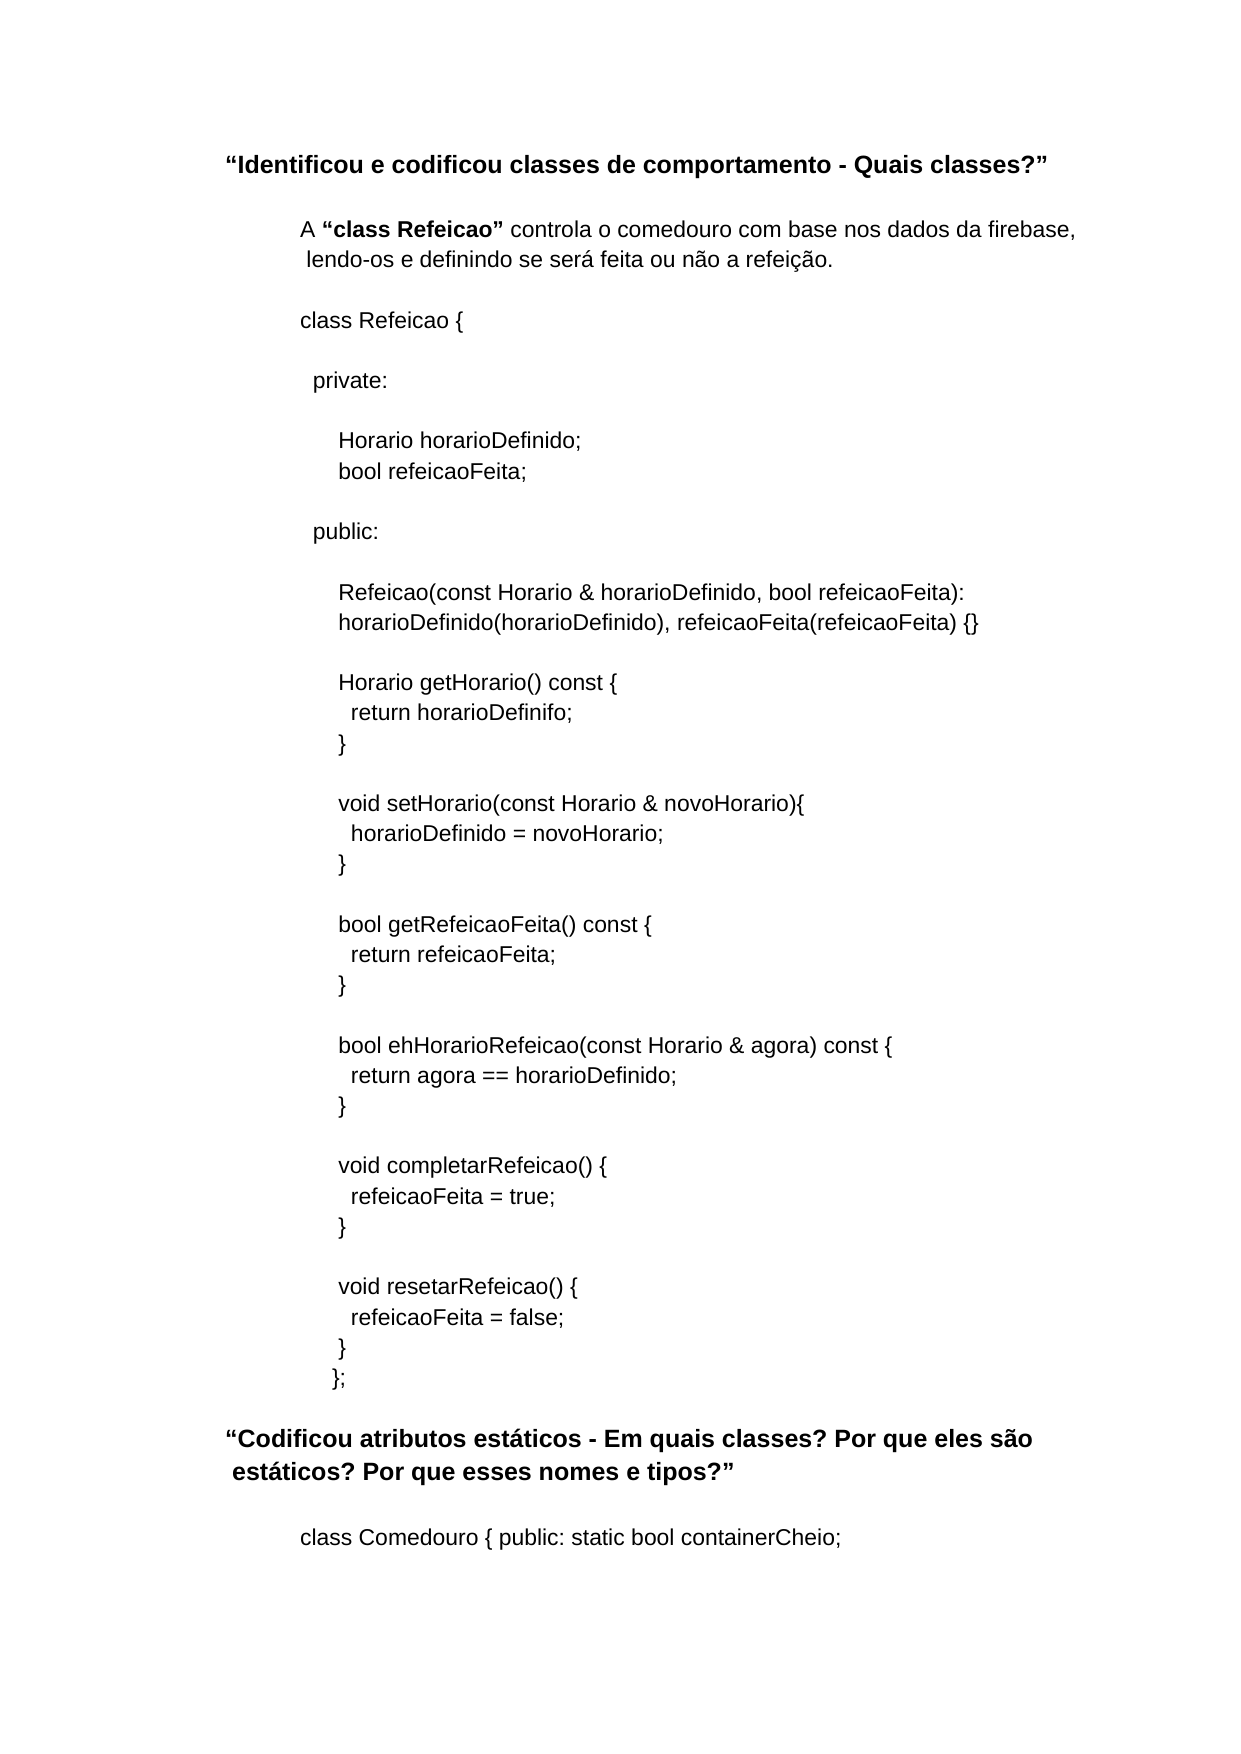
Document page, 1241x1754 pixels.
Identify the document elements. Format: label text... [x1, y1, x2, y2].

text public: [150, 518, 1090, 544]
text “Identificou e codificou classes de comportamento - Quais classes?” [150, 150, 1090, 179]
text A “class Refeicao” controla o comedouro com base nos dados da firebase, lendo-os e definindo se será feita ou não a refeição. [150, 216, 1090, 273]
text “Codificou atributos estáticos - Em quais classes? Por que eles são estáticos? Por que esses nomes e tipos?” [150, 1424, 1090, 1486]
text void resetarRefeicao() { [150, 1273, 1090, 1300]
text Refeicao(const Horario & horarioDefinido, bool refeicaoFeita): [150, 578, 1090, 605]
text } [150, 729, 1090, 756]
text class Refeicao { [150, 307, 1090, 333]
text bool getRefeicaoFeita() const { [150, 911, 1090, 937]
text Horario getHorario() const { [150, 669, 1090, 696]
text Horario horarioDefinido; [150, 427, 1090, 454]
text } [150, 1334, 1090, 1360]
text return refeicaoFeita; [150, 941, 1090, 967]
text } [150, 971, 1090, 998]
text return agora == horarioDefinido; [150, 1062, 1090, 1088]
text } [150, 1092, 1090, 1118]
text void completarRefeicao() { [150, 1152, 1090, 1179]
text } [150, 1213, 1090, 1239]
text return horarioDefinifo; [150, 699, 1090, 726]
text bool ehHorarioRefeicao(const Horario & agora) const { [150, 1032, 1090, 1058]
text } [150, 850, 1090, 877]
text horarioDefinido(horarioDefinido), refeicaoFeita(refeicaoFeita) {} [150, 609, 1090, 635]
text refeicaoFeita = false; [150, 1303, 1090, 1330]
text refeicaoFeita = true; [150, 1183, 1090, 1209]
text void setHorario(const Horario & novoHorario){ horarioDefinido = novoHorario; [150, 790, 1090, 847]
text bool refeicaoFeita; [150, 458, 1090, 484]
text }; [150, 1364, 1090, 1390]
text class Comedouro { public: static bool containerCheio; [150, 1523, 1090, 1550]
text private: [150, 367, 1090, 393]
